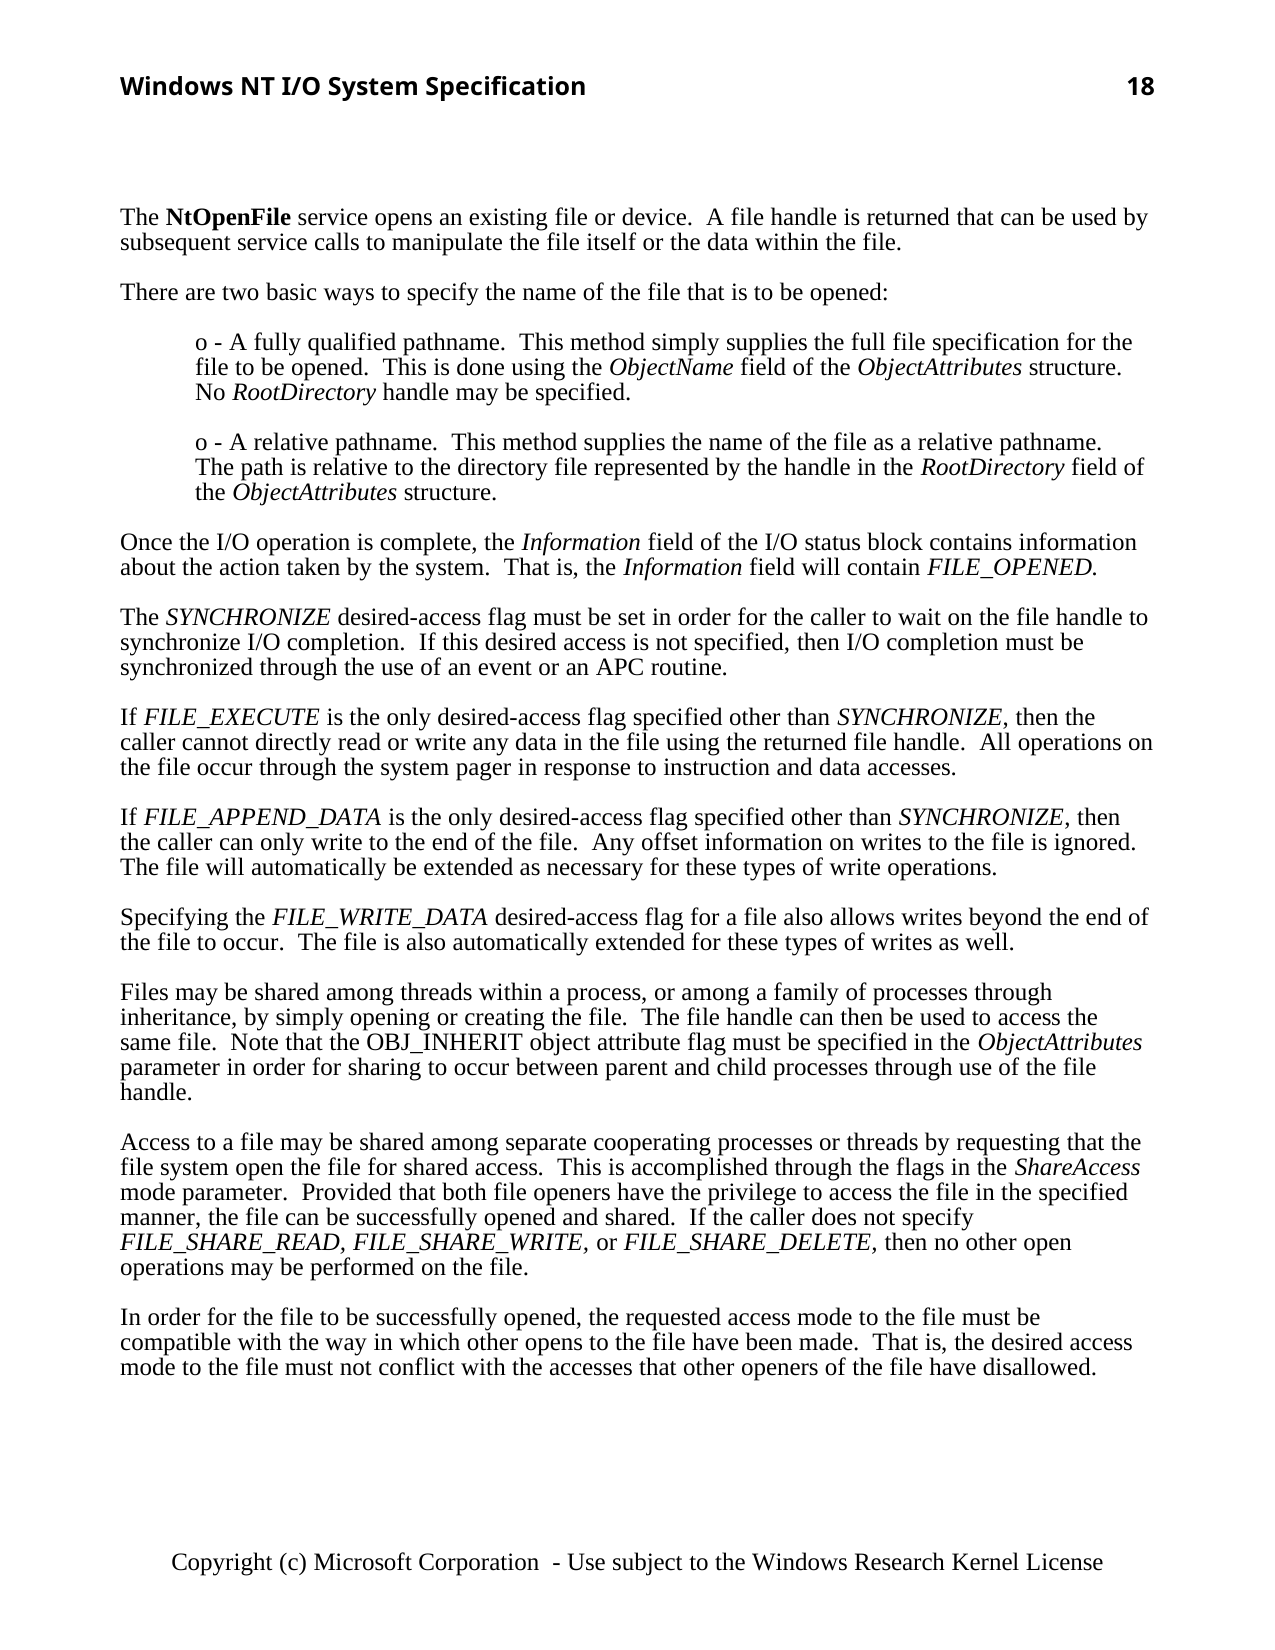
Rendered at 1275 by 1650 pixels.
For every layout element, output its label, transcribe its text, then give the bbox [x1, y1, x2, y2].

text In order for the file to be successfully opened, the requested access mode to the file must be compatible with the way in which other opens to the file have been made. That is, the desired access mode to the file must not conflict with the accesses that other openers of the file have disallowed. [120, 1305, 1155, 1380]
text There are two basic ways to specify the name of the file that is to be opened: [120, 280, 1155, 305]
text The SYNCHRONIZE desired-access flag must be set in order for the caller to wait on the file handle to synchronize I/O completion. If this desired access is not specified, then I/O completion must be synchronized through the use of an event or an APC routine. [120, 605, 1155, 680]
text Once the I/O operation is complete, the Information field of the I/O status block contains information about the action taken by the system. That is, the Information field will contain FILE_OPENED. [120, 530, 1155, 580]
text The NtOpenFile service opens an existing file or device. A file handle is returned that can be used by subsequent service calls to manipulate the file itself or the data within the file. [120, 205, 1155, 255]
text Access to a file may be shared among separate cooperating processes or threads by requesting that the file system open the file for shared access. This is accomplished through the flags in the ShareAccess mode parameter. Provided that both file openers have the privilege to access the file in the specified manner, the file can be successfully opened and shared. If the caller does not specify FILE_SHARE_READ, FILE_SHARE_WRITE, or FILE_SHARE_DELETE, then no other open operations may be performed on the file. [120, 1130, 1155, 1280]
text Files may be shared among threads within a process, or among a family of processes through inheritance, by simply opening or creating the file. The file handle can then be used to access the same file. Note that the OBJ_INHERIT object attribute flag must be specified in the ObjectAttributes parameter in order for sharing to occur between parent and child processes through use of the file handle. [120, 980, 1155, 1105]
text If FILE_EXECUTE is the only desired-access flag specified other than SYNCHRONIZE, then the caller cannot directly read or write any data in the file using the returned file handle. All operations on the file occur through the system pager in response to instruction and data accesses. [120, 705, 1155, 780]
text If FILE_APPEND_DATA is the only desired-access flag specified other than SYNCHRONIZE, then the caller can only write to the end of the file. Any offset information on writes to the file is ignored. The file will automatically be extended as necessary for these types of write operations. [120, 805, 1155, 880]
text o - A relative pathname. This method supplies the name of the file as a relative pathname. The path is relative to the directory file represented by the handle in the RootDirectory field of the ObjectAttributes structure. [195, 430, 1155, 505]
text o - A fully qualified pathname. This method simply supplies the full file specification for the file to be opened. This is done using the ObjectName field of the ObjectAttributes structure. No RootDirectory handle may be specified. [195, 330, 1155, 405]
text Specifying the FILE_WRITE_DATA desired-access flag for a file also allows writes beyond the end of the file to occur. The file is also automatically extended for these types of writes as well. [120, 905, 1155, 955]
